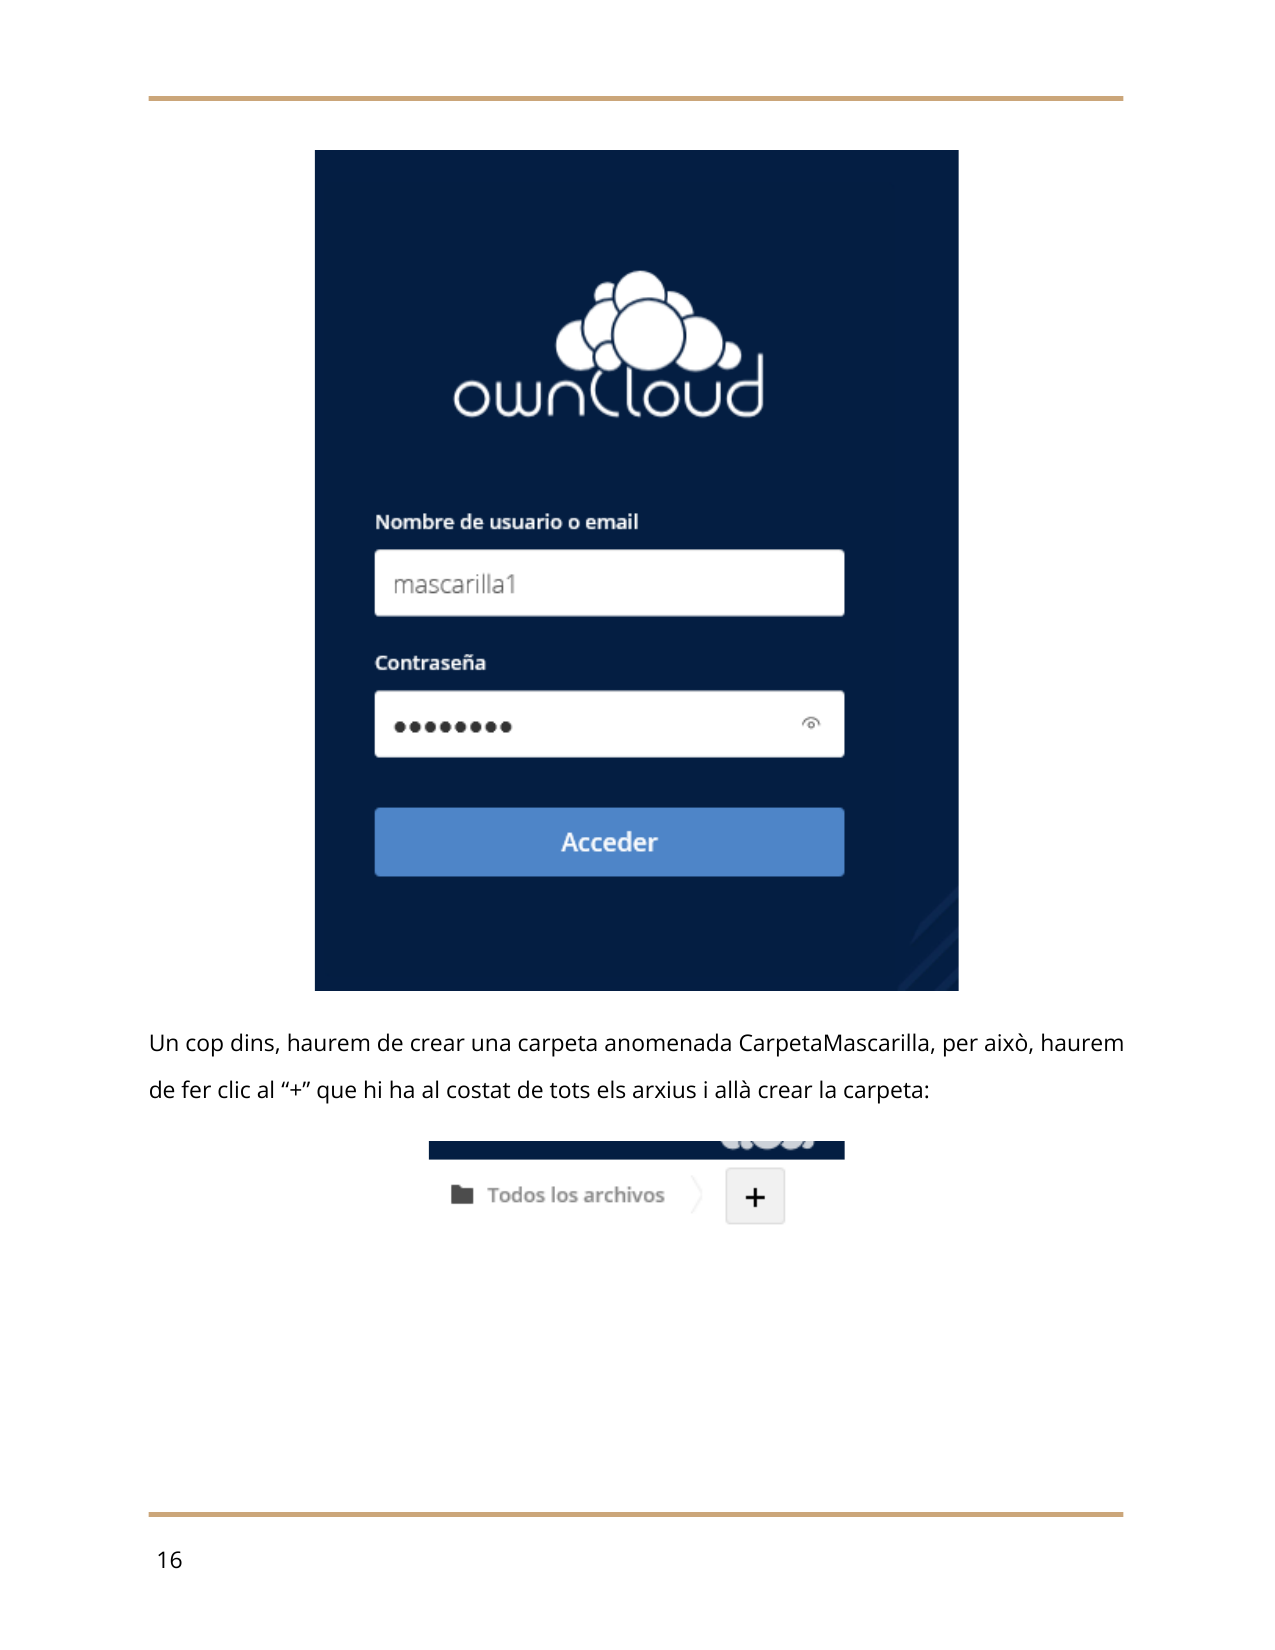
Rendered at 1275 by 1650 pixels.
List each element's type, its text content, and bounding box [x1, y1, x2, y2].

picture [428, 1141, 845, 1253]
picture [148, 96, 1124, 101]
picture [314, 150, 959, 991]
text Un cop dins, haurem de crear una carpeta anomenada CarpetaMascarilla, per això, haurem de fer clic al “+” que hi ha al costat de tots els arxius i allà crear la carpeta: [148, 1027, 1125, 1105]
picture [148, 1512, 1124, 1517]
